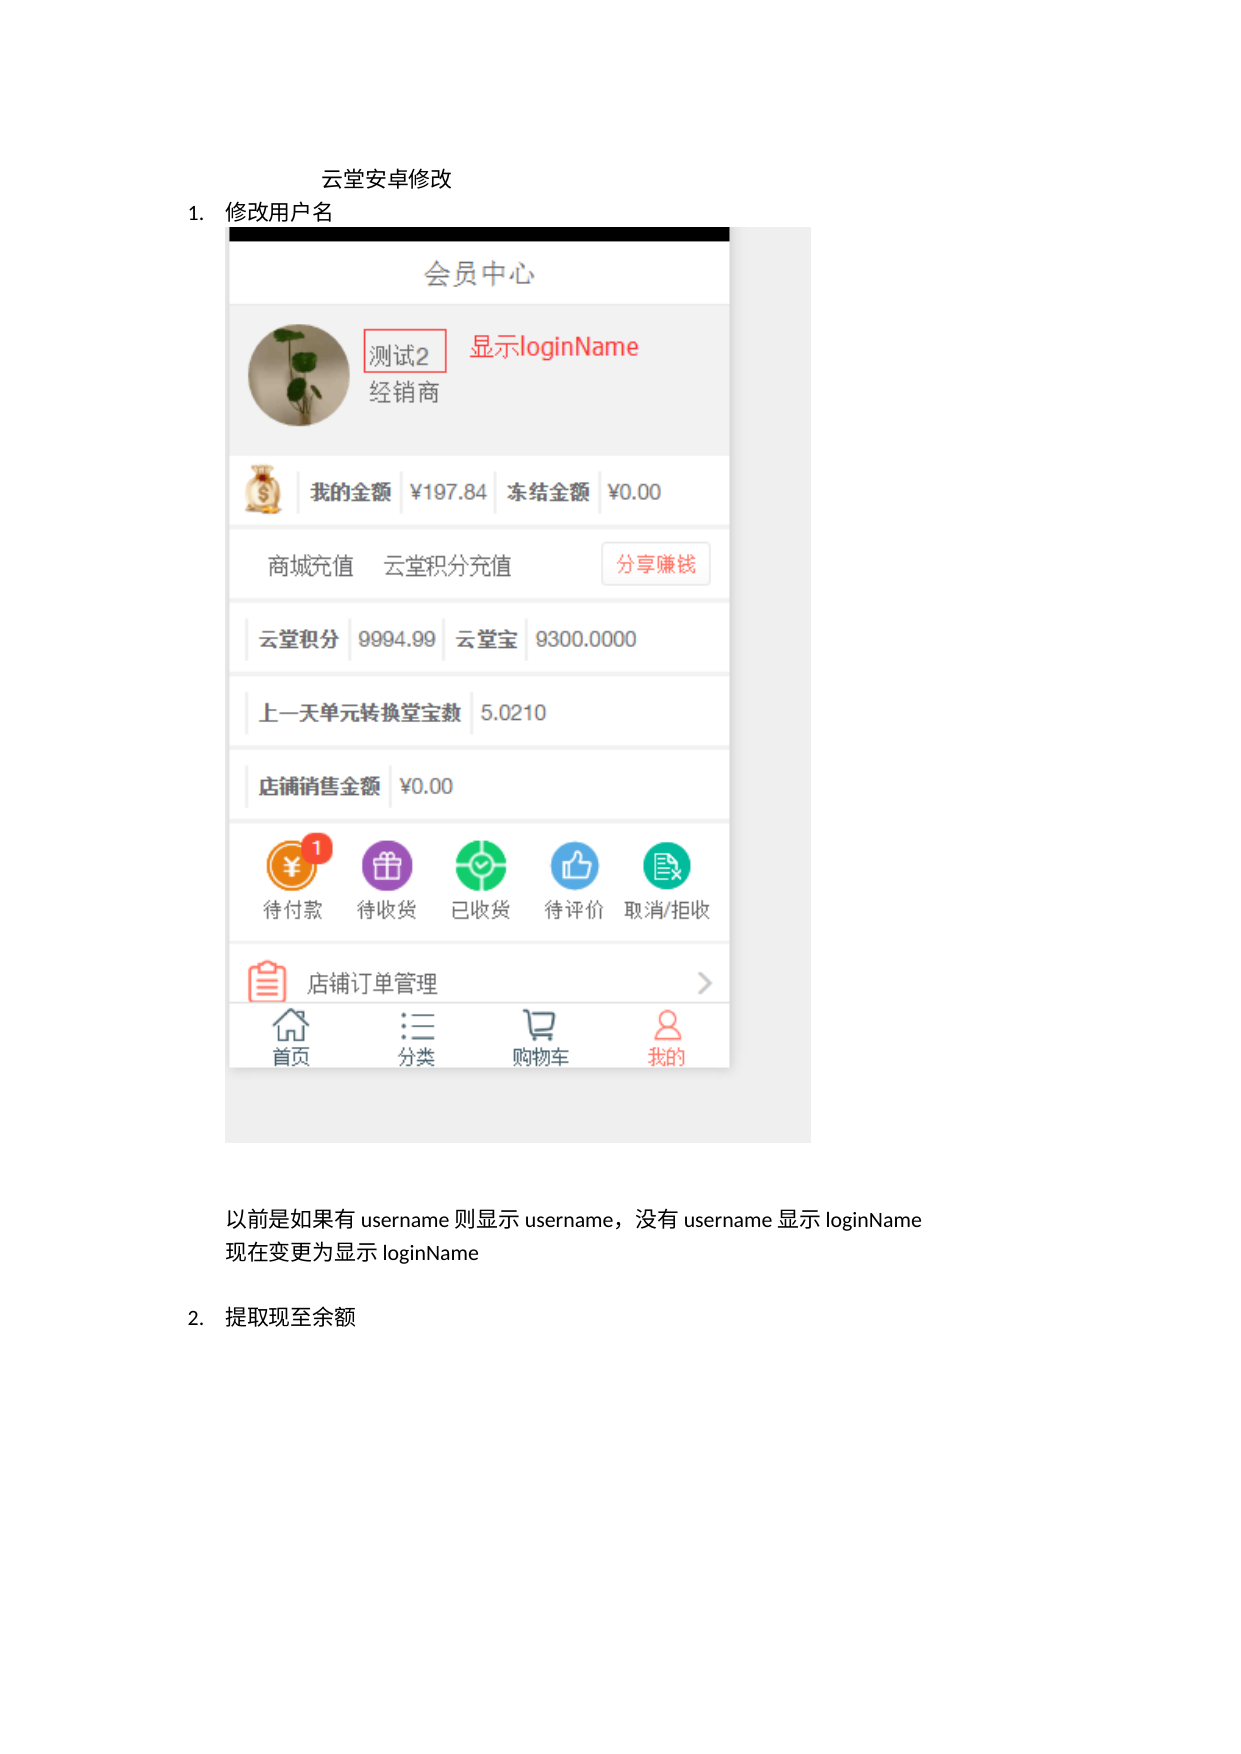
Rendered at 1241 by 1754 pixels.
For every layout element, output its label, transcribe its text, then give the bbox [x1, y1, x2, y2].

list 提取现至余额 [187, 1299, 1053, 1332]
text 云堂安卓修改 [187, 162, 1053, 194]
list 现在变更为显示loginName [225, 1234, 1053, 1267]
list 以前是如果有username 则显示username，没有username 显示loginName [225, 1202, 1053, 1234]
picture [225, 227, 811, 1143]
list 修改用户名 [187, 194, 1053, 227]
